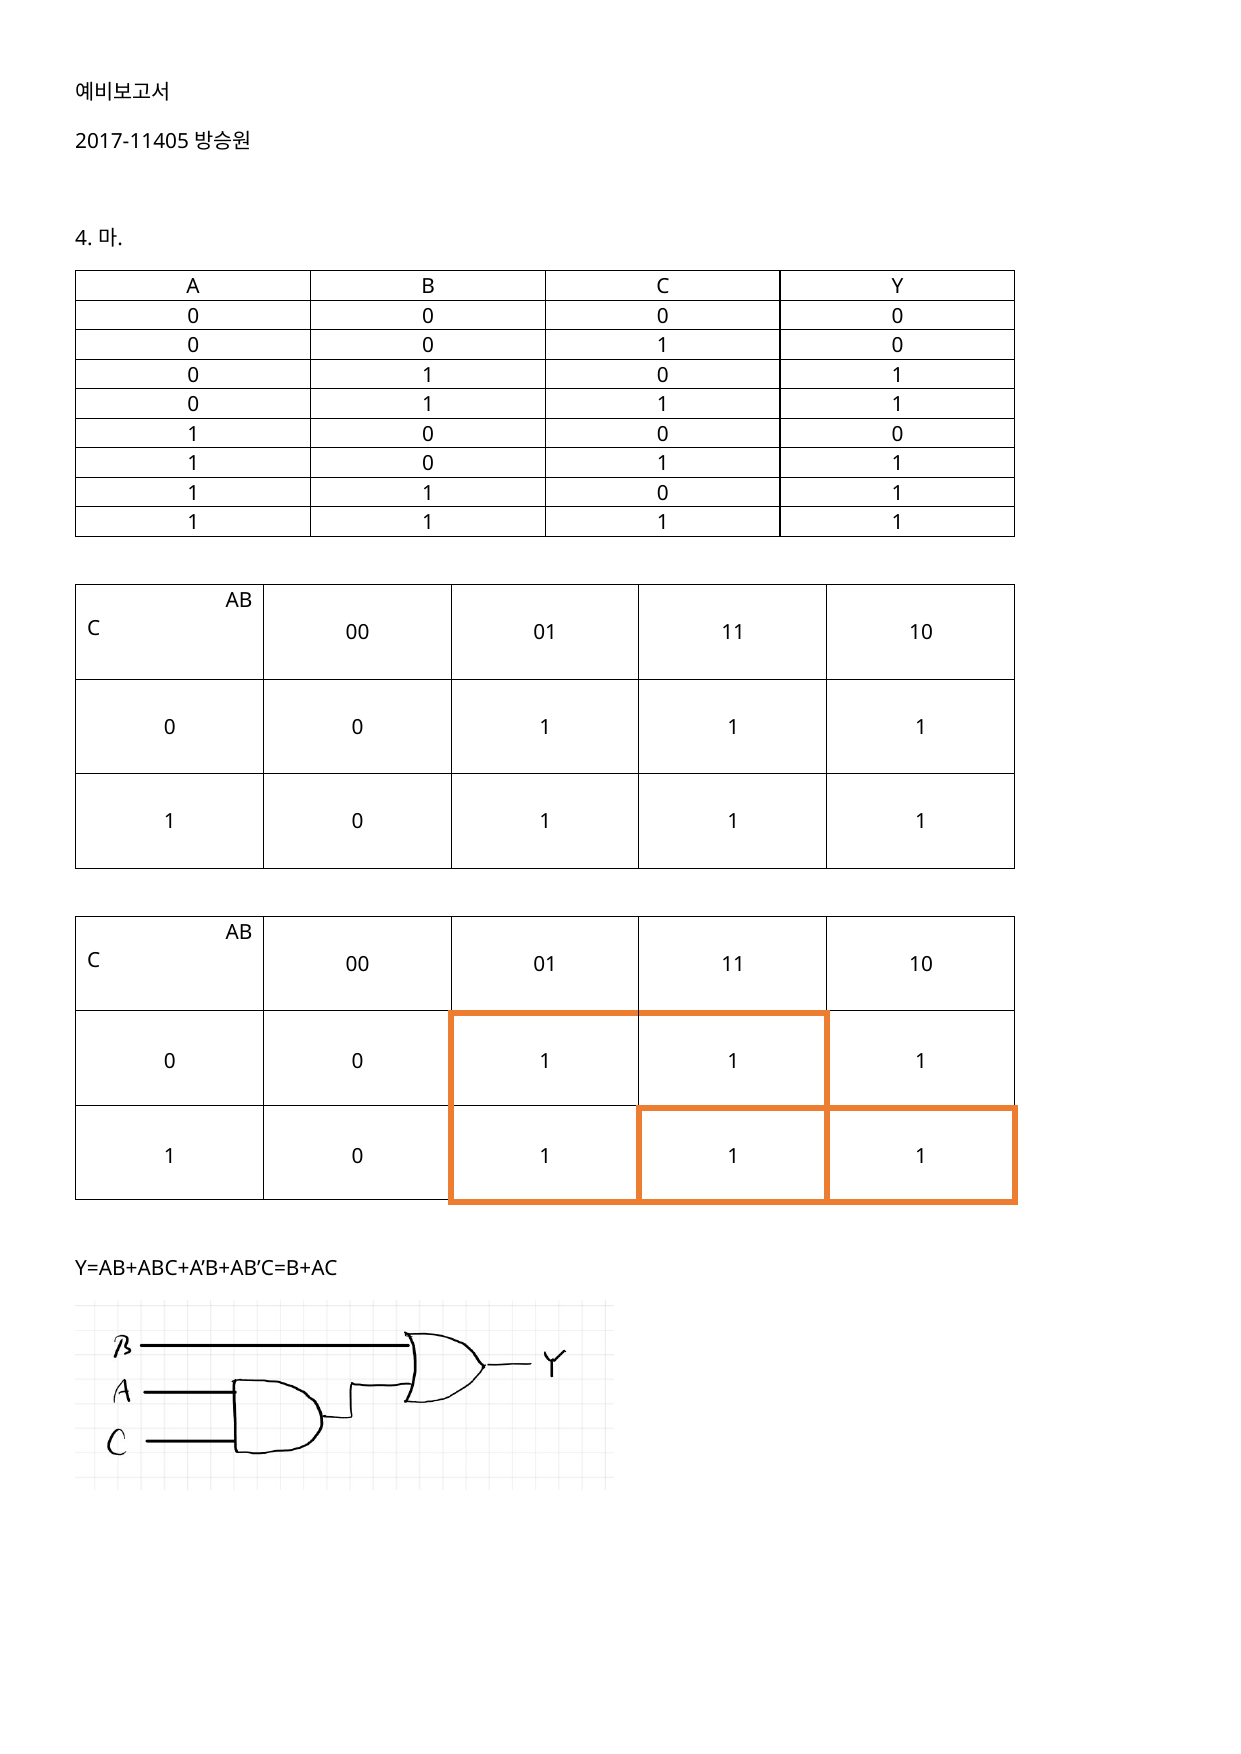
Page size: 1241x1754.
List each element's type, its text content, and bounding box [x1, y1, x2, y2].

table_header AB C [76, 917, 263, 1010]
table_header AB C [76, 585, 263, 678]
table_cell 0 [76, 360, 310, 388]
table_cell 1 [642, 1111, 824, 1199]
table_header 01 [452, 917, 638, 1010]
table_header Y [781, 271, 1014, 300]
table_cell 1 [76, 448, 310, 477]
table_cell 1 [311, 389, 545, 418]
table_cell 0 [781, 419, 1014, 447]
table_cell 1 [76, 507, 310, 536]
table_header 00 [264, 917, 451, 1010]
table_header C [546, 271, 779, 300]
table_cell 1 [639, 680, 826, 773]
table_cell 1 [76, 478, 310, 506]
table_cell 0 [76, 1011, 263, 1105]
table_cell 1 [546, 448, 779, 477]
table_cell 0 [781, 330, 1014, 359]
table_cell 1 [830, 1111, 1012, 1199]
table_cell 1 [76, 1106, 263, 1199]
picture [75, 1300, 614, 1490]
table_header A [76, 271, 310, 300]
table_cell 0 [264, 1106, 448, 1199]
table_cell 0 [311, 419, 545, 447]
table_header 10 [827, 585, 1014, 678]
table_cell 1 [639, 774, 826, 867]
table_cell 0 [546, 419, 779, 447]
table_cell 1 [546, 507, 779, 536]
table_cell 0 [76, 301, 310, 329]
table_cell 0 [76, 389, 310, 418]
table_cell 1 [452, 774, 638, 867]
text 4. 마. [75, 221, 1165, 251]
table_cell 1 [827, 774, 1014, 867]
table_cell 1 [454, 1016, 638, 1105]
text 예비보고서 [75, 75, 1165, 105]
table_cell 1 [830, 1011, 1014, 1105]
table_cell 1 [76, 774, 263, 867]
table_cell 0 [264, 774, 451, 867]
table_cell 1 [827, 680, 1014, 773]
table_cell 1 [781, 360, 1014, 388]
table_cell 1 [311, 360, 545, 388]
table_cell 1 [454, 1106, 636, 1199]
table_cell 1 [781, 478, 1014, 506]
table_cell 0 [781, 301, 1014, 329]
table_cell 1 [546, 389, 779, 418]
table_cell 0 [546, 478, 779, 506]
table_cell 1 [546, 330, 779, 359]
table_header 11 [639, 585, 826, 678]
table_header 00 [264, 585, 451, 678]
text 2017-11405 방승원 [75, 124, 1165, 154]
table_cell 0 [546, 301, 779, 329]
table_header 11 [639, 917, 826, 1010]
table_header 10 [827, 917, 1014, 1010]
table_cell 0 [76, 680, 263, 773]
table_cell 1 [781, 389, 1014, 418]
table_cell 0 [76, 330, 310, 359]
table_cell 1 [452, 680, 638, 773]
text Y=AB+ABC+A’B+AB’C=B+AC [75, 1253, 1165, 1281]
table_cell 0 [311, 301, 545, 329]
table_header 01 [452, 585, 638, 678]
table_cell 1 [781, 507, 1014, 536]
table_cell 0 [311, 448, 545, 477]
table_cell 0 [311, 330, 545, 359]
table_header B [311, 271, 545, 300]
table_cell 1 [639, 1016, 824, 1105]
table_cell 1 [781, 448, 1014, 477]
table_cell 0 [264, 1011, 448, 1105]
table_cell 0 [264, 680, 451, 773]
table_cell 1 [311, 478, 545, 506]
table_cell 0 [546, 360, 779, 388]
table_cell 1 [76, 419, 310, 447]
table_cell 1 [311, 507, 545, 536]
